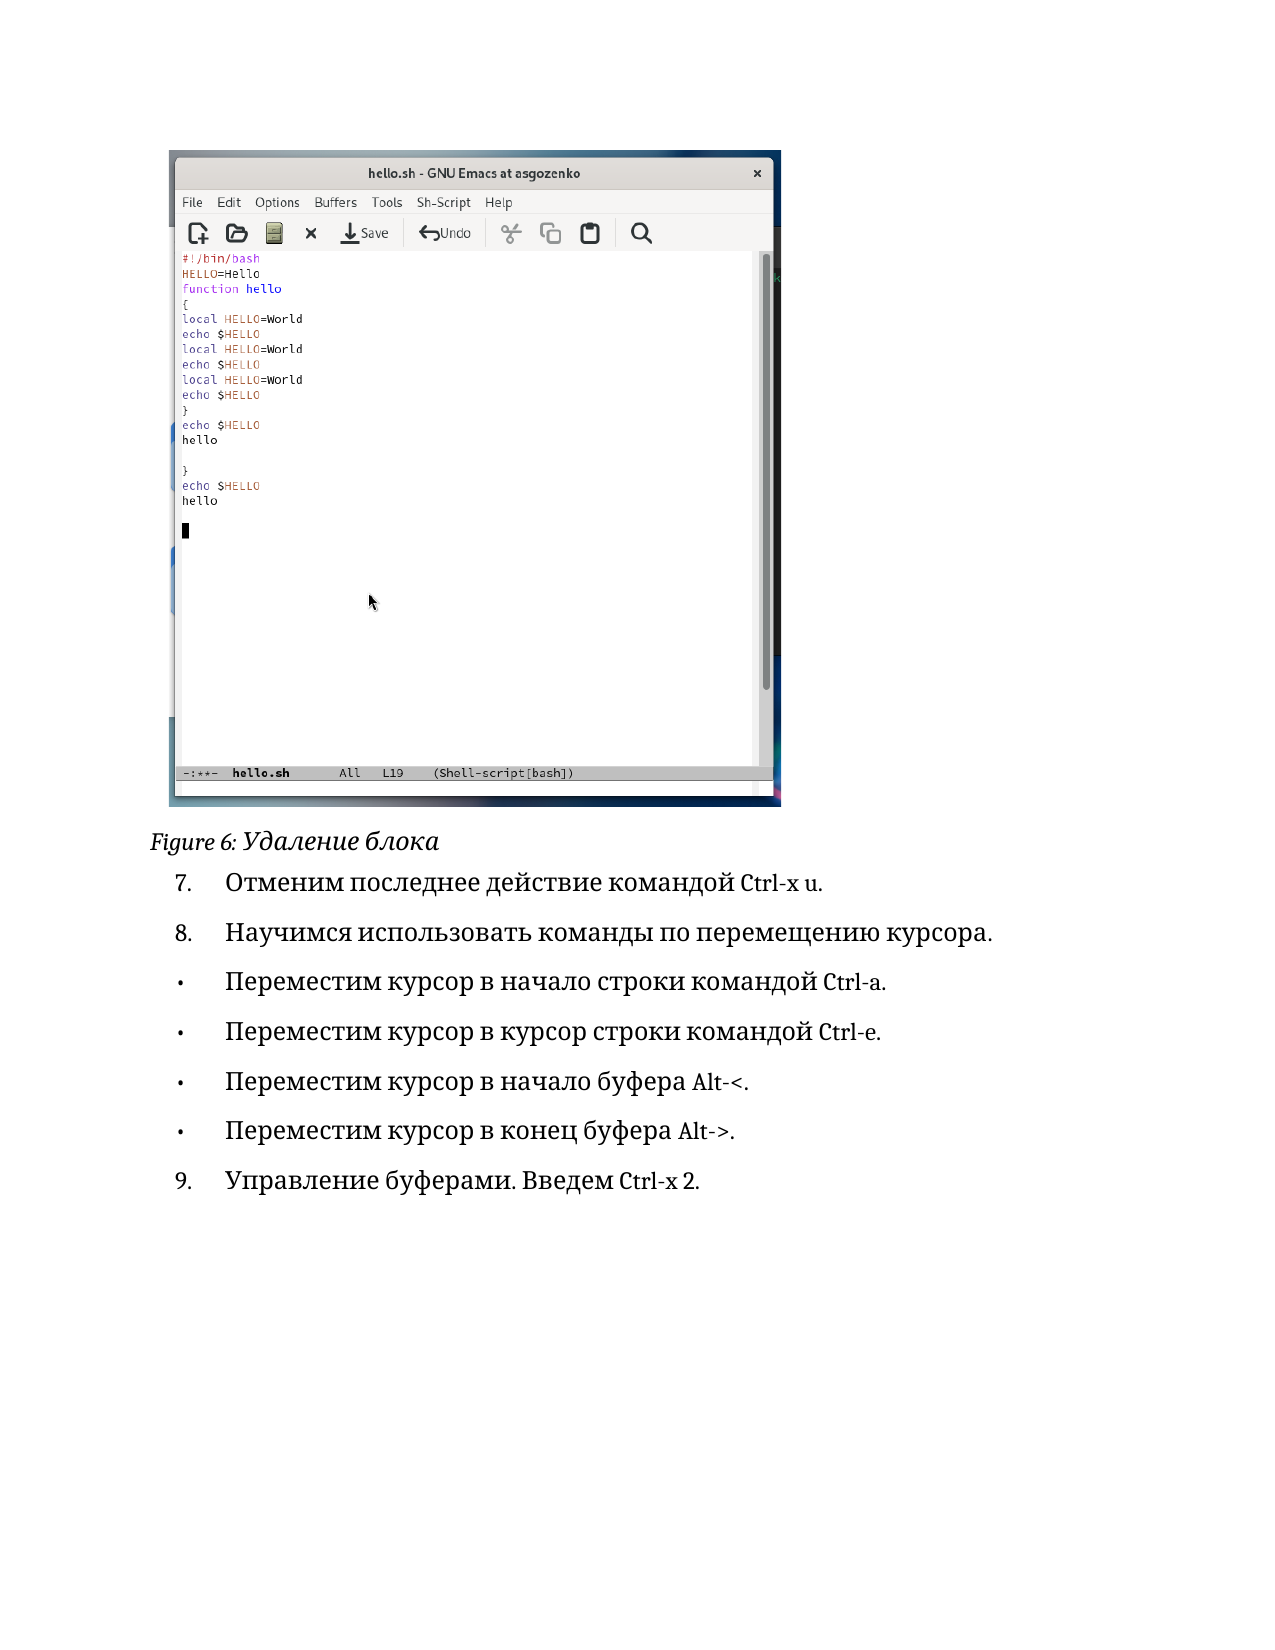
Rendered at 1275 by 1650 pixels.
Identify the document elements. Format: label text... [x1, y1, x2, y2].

list Переместим курсор в начало буфера Alt-<. [175, 1067, 1125, 1096]
list Переместим курсор в конец буфера Alt->. [175, 1117, 1125, 1146]
list Научимся использовать команды по перемещению курсора. [175, 919, 1125, 947]
list Отменим последнее действие командой Ctrl-x u. [175, 869, 1125, 898]
text Figure 6: Удаление блока [150, 828, 1125, 857]
list Переместим курсор в курсор строки командой Ctrl-e. [175, 1018, 1125, 1047]
picture [168, 150, 782, 807]
list Переместим курсор в начало строки командой Ctrl-a. [175, 968, 1125, 997]
list Управление буферами. Введем Ctrl-x 2. [175, 1167, 1125, 1195]
